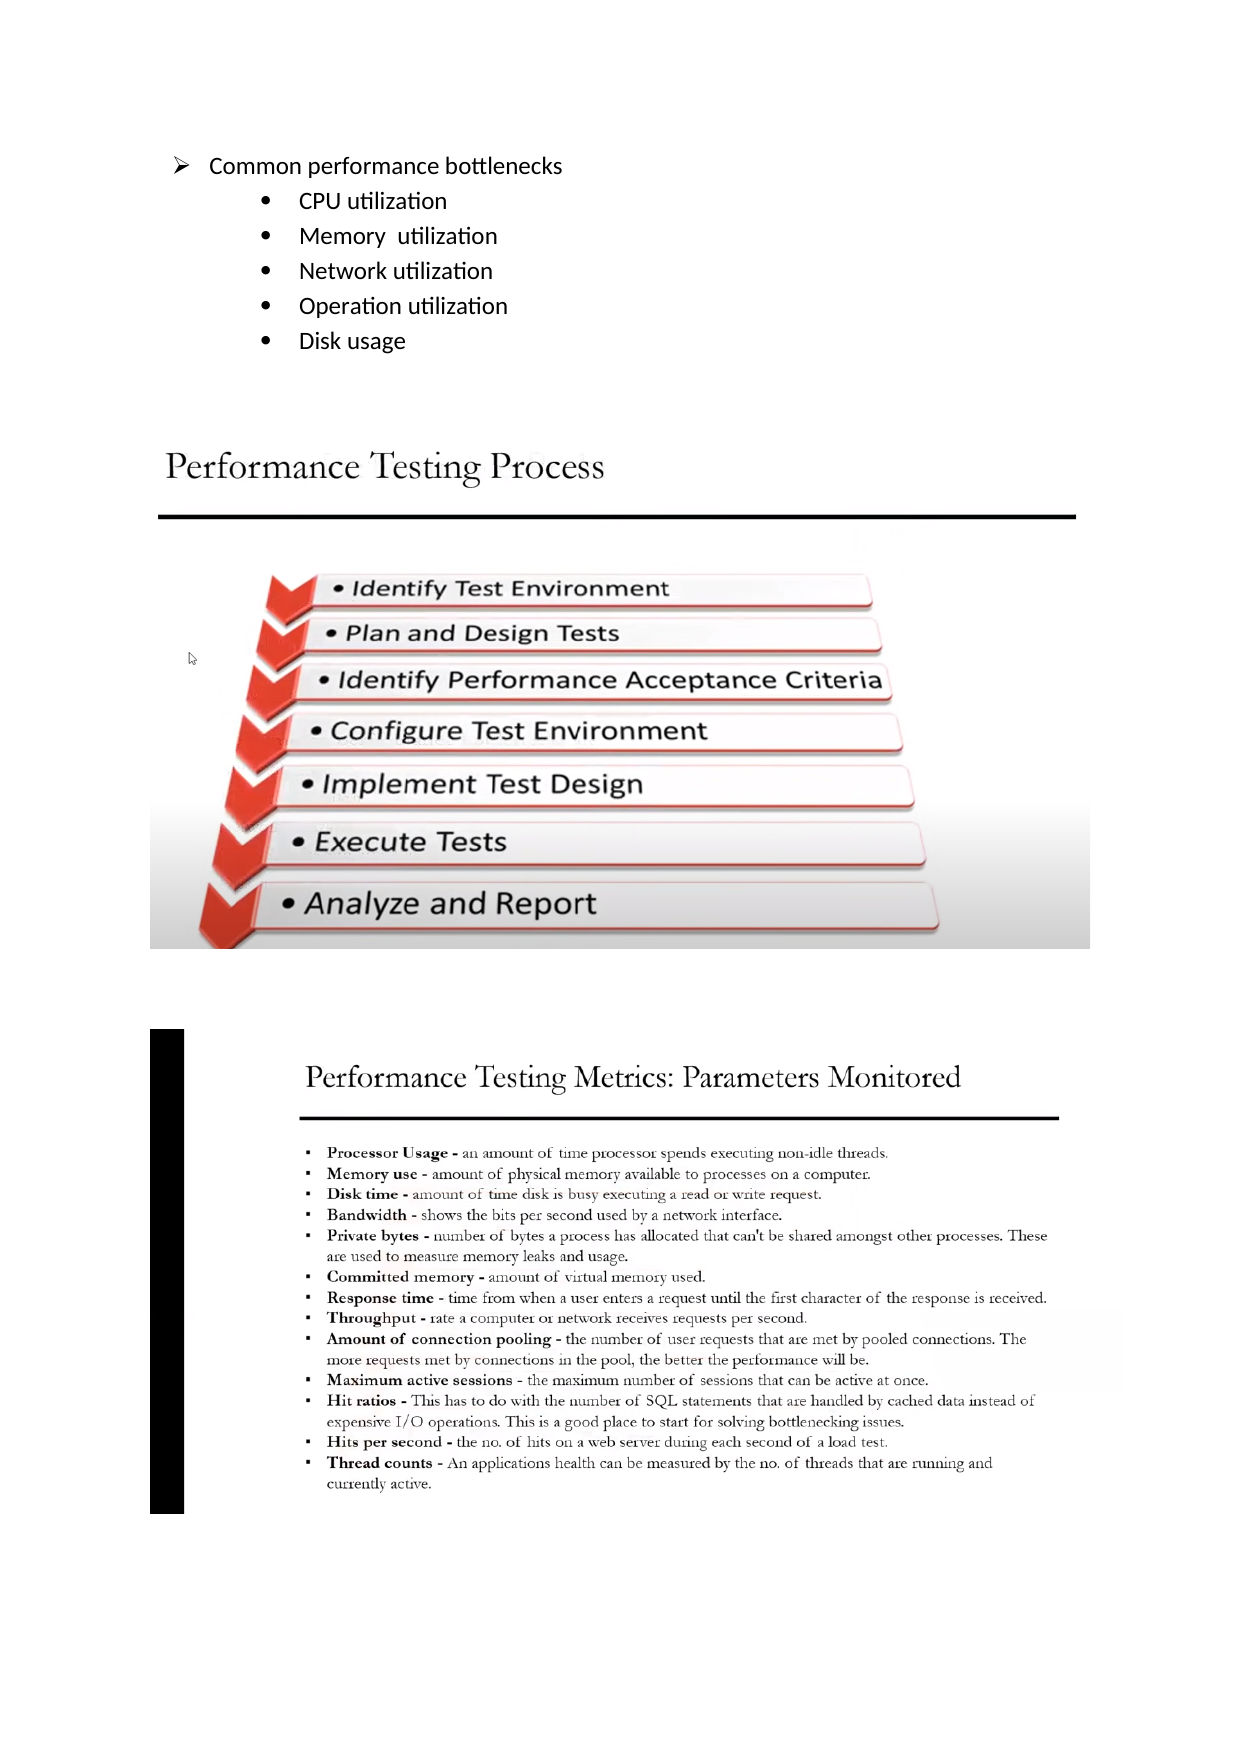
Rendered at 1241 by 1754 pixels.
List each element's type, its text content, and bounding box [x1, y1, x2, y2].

list Memory utilization [261, 220, 1090, 251]
picture [150, 1029, 1125, 1514]
list Disk usage [261, 325, 1090, 356]
list Common performance bottlenecks [172, 150, 1090, 181]
list Network utilization [261, 255, 1090, 286]
list Operation utilization [261, 290, 1090, 321]
list CPU utilization [261, 185, 1090, 216]
picture [150, 436, 1091, 949]
